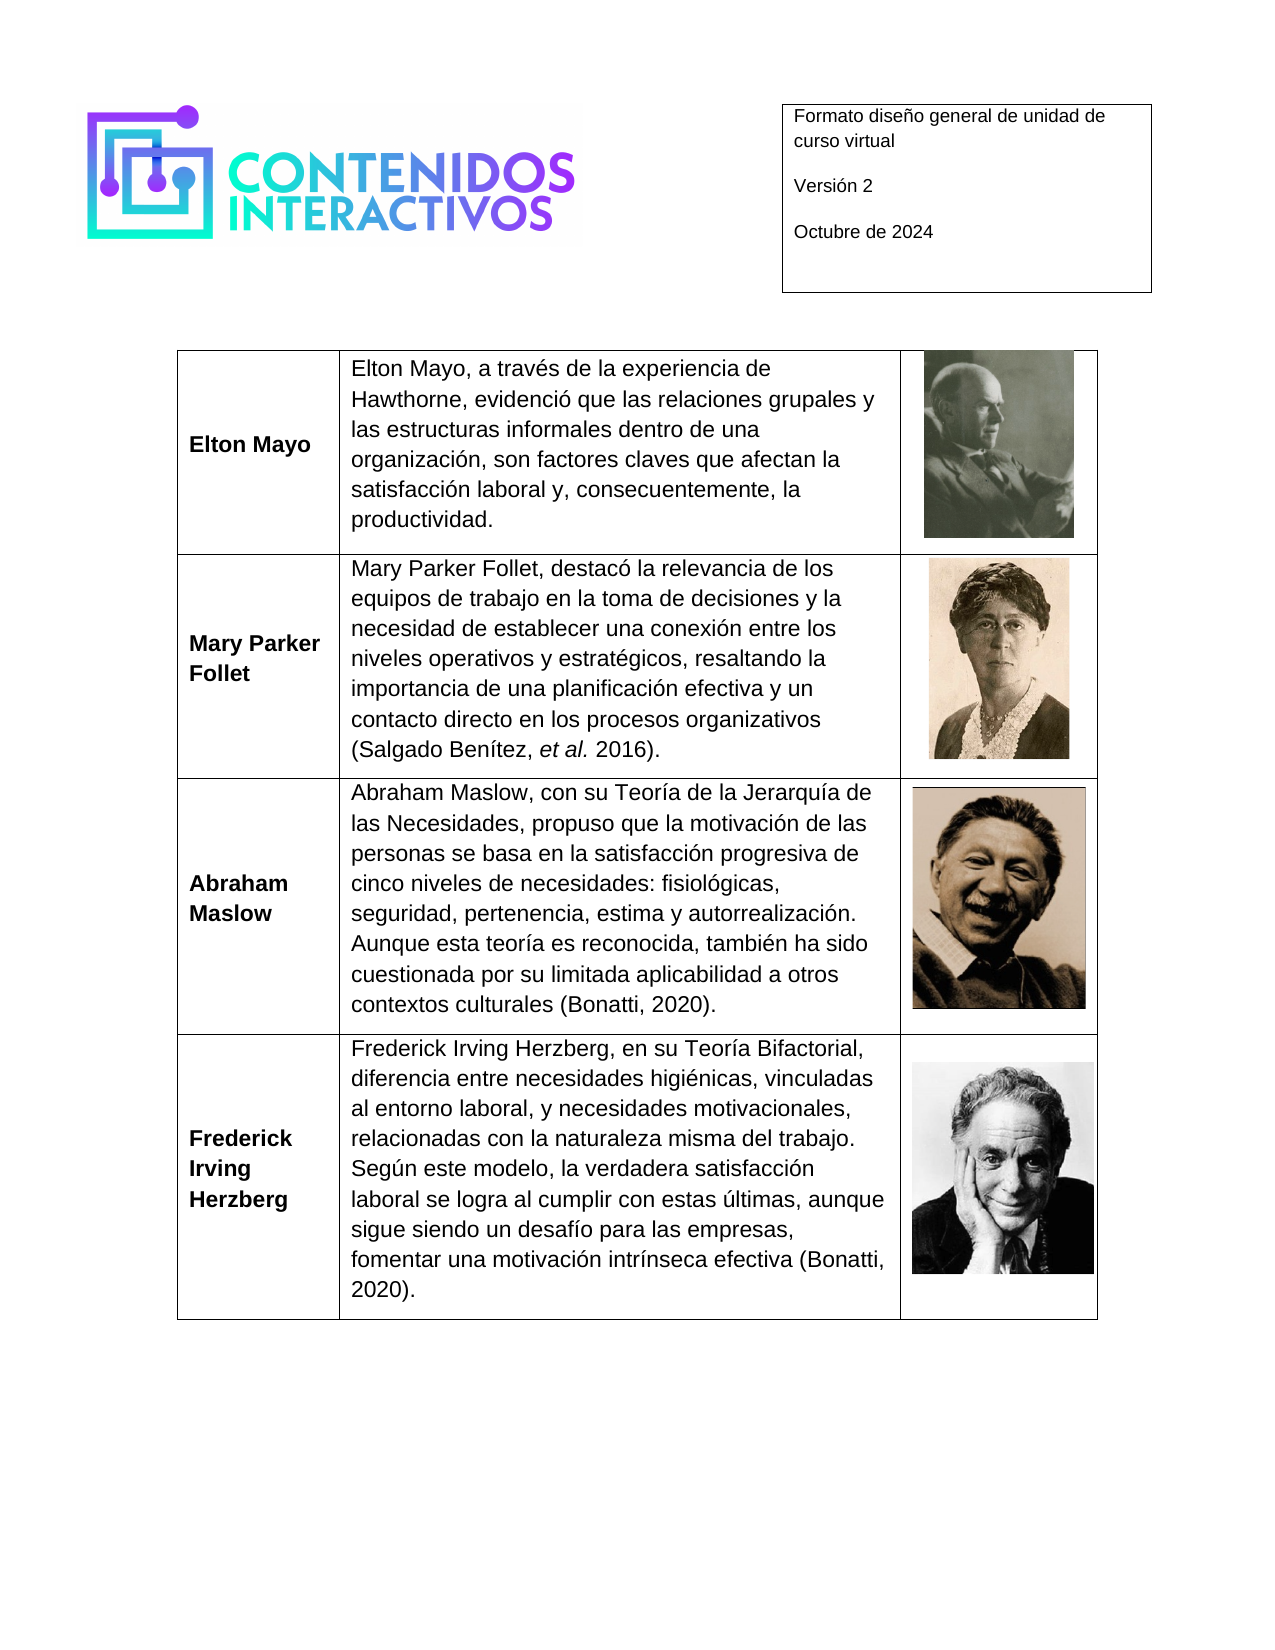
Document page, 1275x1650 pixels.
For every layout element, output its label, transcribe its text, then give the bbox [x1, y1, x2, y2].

picture [76, 103, 583, 247]
table_cell Abraham Maslow [178, 779, 339, 1033]
picture [924, 350, 1074, 538]
table_cell Elton Mayo, a través de la experiencia de Hawthorne, evidenció que las relaciones grupales y las estructuras informales dentro de una organización, son factores claves que afectan la satisfacción laboral y, consecuentemente, la productividad. [340, 351, 900, 553]
table_cell Elton Mayo [178, 351, 339, 553]
table_cell [901, 555, 1097, 778]
table_cell [901, 351, 1097, 553]
table_cell Frederick Irving Herzberg [178, 1035, 339, 1318]
table_cell Mary Parker Follet, destacó la relevancia de los equipos de trabajo en la toma de decisiones y la necesidad de establecer una conexión entre los niveles operativos y estratégicos, resaltando la importancia de una planificación efectiva y un contacto directo en los procesos organizativos (Salgado Benítez, et al. 2016). [340, 555, 900, 778]
table_cell Frederick Irving Herzberg, en su Teoría Bifactorial, diferencia entre necesidades higiénicas, vinculadas al entorno laboral, y necesidades motivacionales, relacionadas con la naturaleza misma del trabajo. Según este modelo, la verdadera satisfacción laboral se logra al cumplir con estas últimas, aunque sigue siendo un desafío para las empresas, fomentar una motivación intrínseca efectiva (Bonatti, 2020). [340, 1035, 900, 1318]
table_cell Abraham Maslow, con su Teoría de la Jerarquía de las Necesidades, propuso que la motivación de las personas se basa en la satisfacción progresiva de cinco niveles de necesidades: fisiológicas, seguridad, pertenencia, estima y autorrealización. Aunque esta teoría es reconocida, también ha sido cuestionada por su limitada aplicabilidad a otros contextos culturales (Bonatti, 2020). [340, 779, 900, 1033]
table_cell [901, 779, 1097, 1033]
picture [928, 557, 1070, 760]
table_cell Mary Parker Follet [178, 555, 339, 778]
picture [912, 1062, 1094, 1275]
table_cell [901, 1035, 1097, 1318]
picture [912, 787, 1086, 1009]
